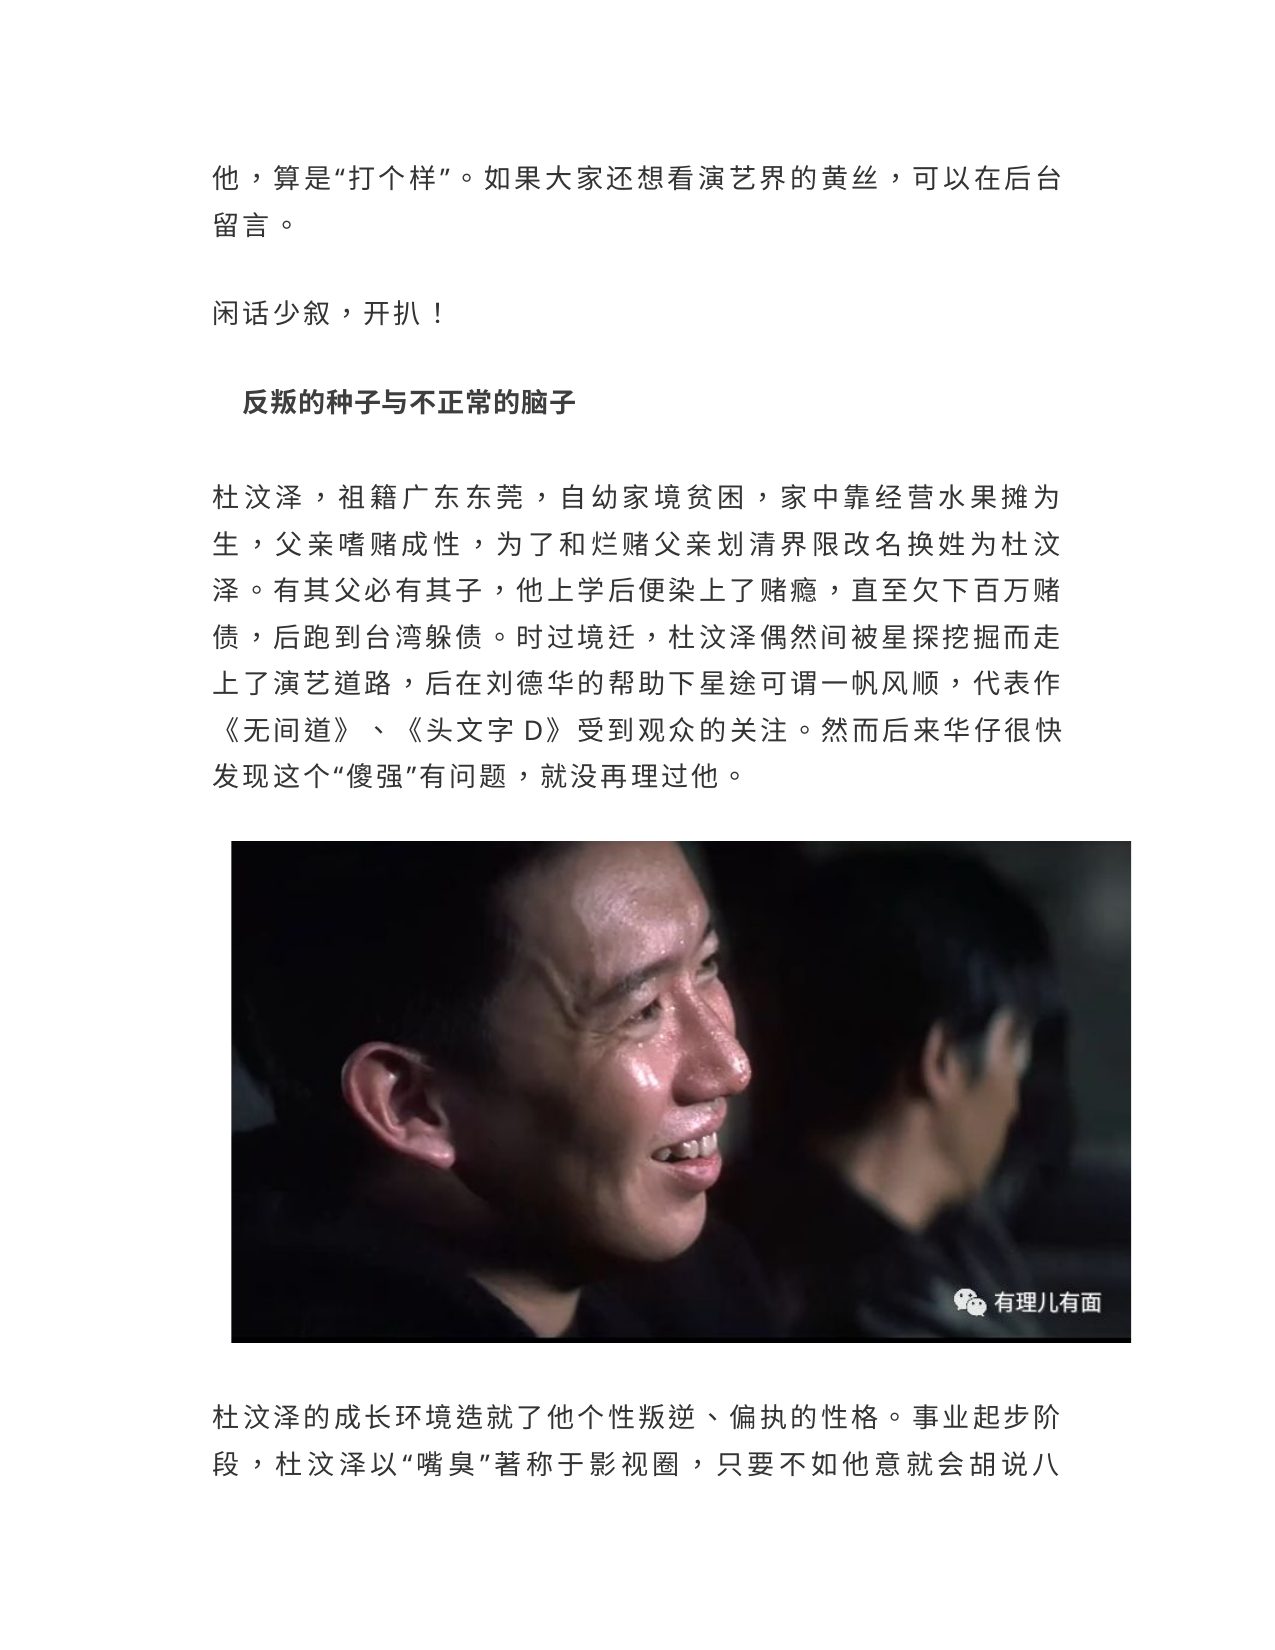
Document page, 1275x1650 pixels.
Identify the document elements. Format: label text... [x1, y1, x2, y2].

picture [231, 841, 1132, 1343]
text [212, 1389, 1062, 1482]
text 闲话少叙，开扒！ [212, 285, 1062, 332]
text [212, 150, 1062, 243]
text 杜汶泽，祖籍广东东莞，自幼家境贫困，家中靠经营水果摊为生，父亲嗜赌成性，为了和烂赌父亲划清界限改名换姓为杜汶泽。有其父必有其子，他上学后便染上了赌瘾，直至欠下百万赌债，后跑到台湾躲债。时过境迁，杜汶泽偶然间被星探挖掘而走上了演艺道路，后在刘德华的帮助下星途可谓一帆风顺，代表作《无间道》、《头文字D》受到观众的关注。然而后来华仔很快发现这个“傻强”有问题，就没再理过他。 [212, 469, 1062, 794]
text 反叛的种子与不正常的脑子 [234, 381, 1041, 421]
